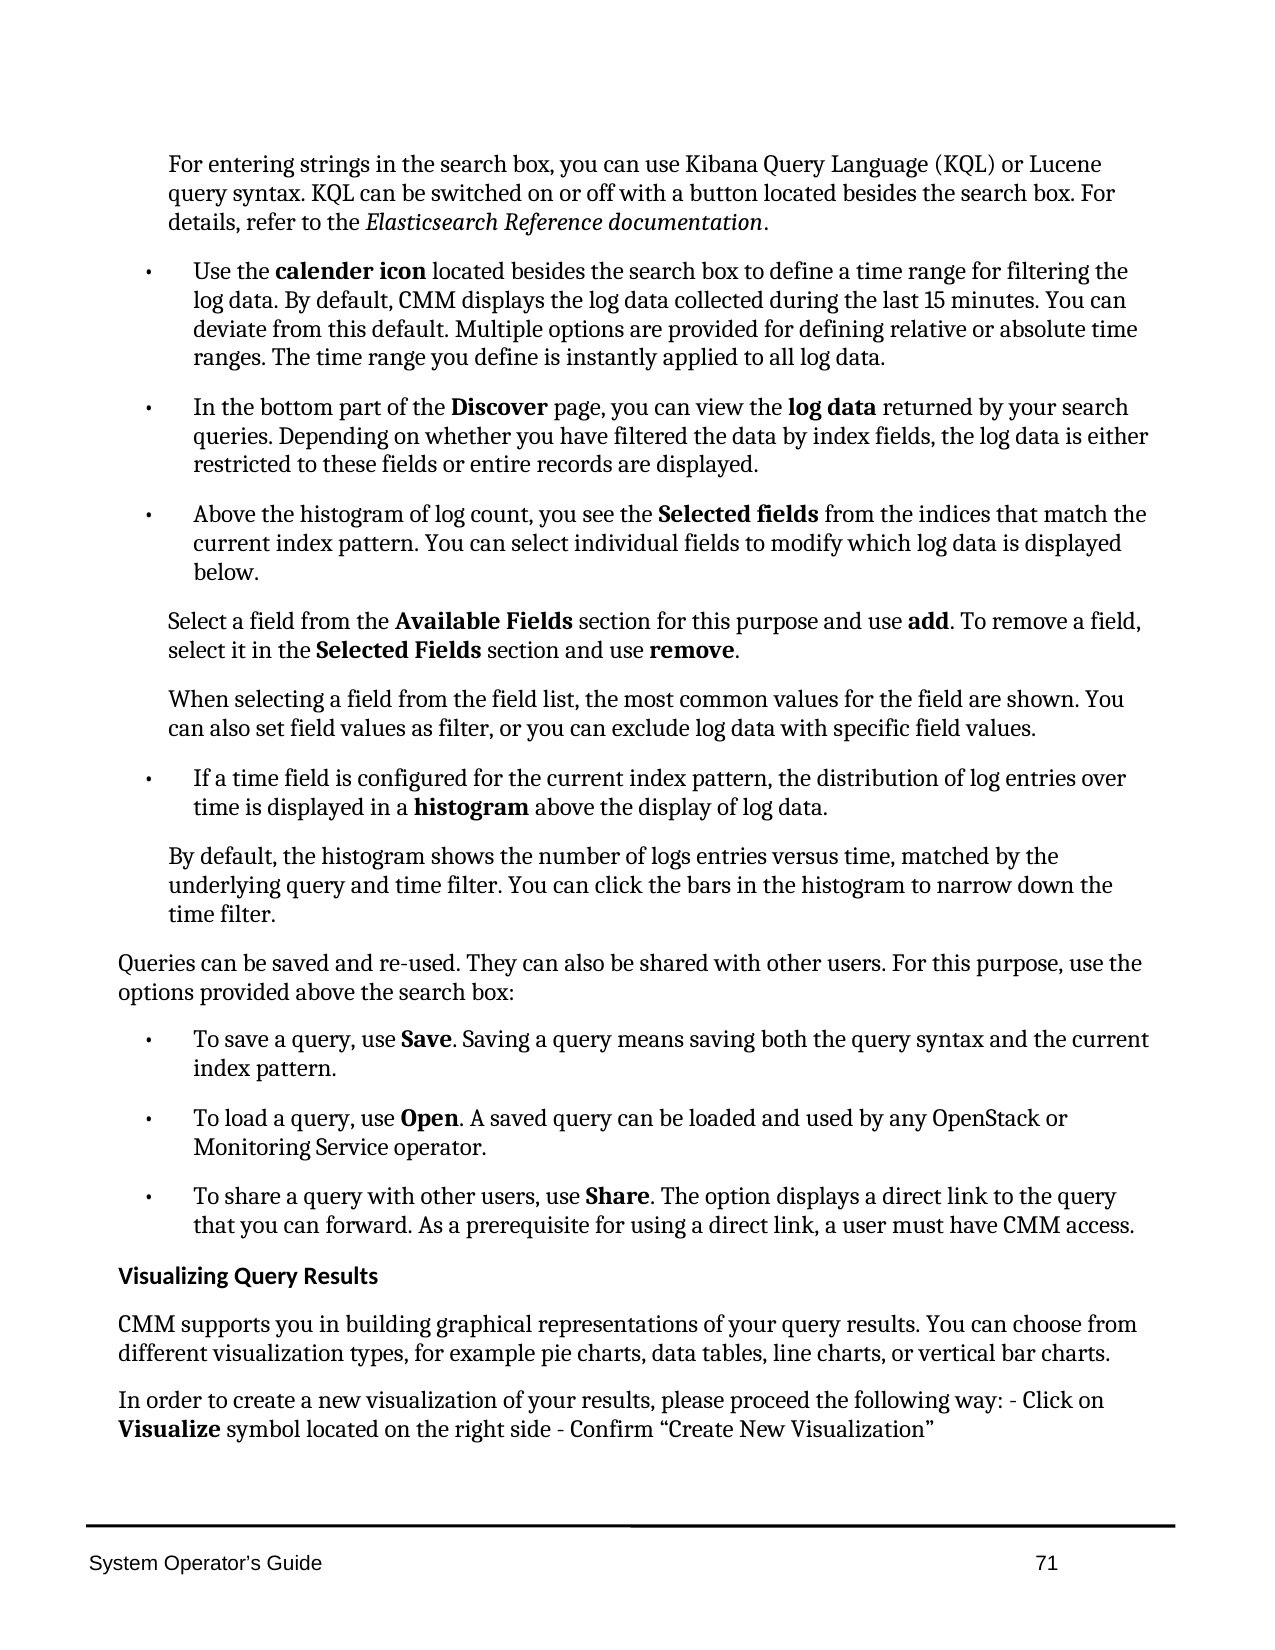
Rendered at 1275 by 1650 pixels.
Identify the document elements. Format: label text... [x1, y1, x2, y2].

list Above the histogram of log count, you see the Selected fields from the indices that match the current index pattern. You can select individual fields to modify which log data is displayed below. [143, 500, 1157, 586]
list For entering strings in the search box, you can use Kibana Query Language (KQL) or Lucene query syntax. KQL can be switched on or off with a button located besides the search box. For details, refer to the Elasticsearch Reference documentation. [118, 150, 1157, 236]
subtitle Visualizing Query Results [118, 1260, 1157, 1291]
list Use the calender icon located besides the search box to define a time range for filtering the log data. By default, CMM displays the log data collected during the last 15 minutes. You can deviate from this default. Multiple options are provided for defining relative or absolute time ranges. The time range you define is instantly applied to all log data. [143, 257, 1157, 372]
list To save a query, use Save. Saving a query means saving both the query syntax and the current index pattern. [143, 1025, 1157, 1083]
list If a time field is configured for the current index pattern, the distribution of log entries over time is displayed in a histogram above the display of log data. [143, 764, 1157, 821]
list When selecting a field from the field list, the most common values for the field are shown. You can also set field values as filter, or you can exclude log data with specific field values. [118, 685, 1157, 743]
list In the bottom part of the Discover page, you can view the log data returned by your search queries. Depending on whether you have filtered the data by index fields, the log data is either restricted to these fields or entire records are displayed. [143, 393, 1157, 479]
list By default, the histogram shows the number of logs entries versus time, matched by the underlying query and time filter. You can click the bars in the histogram to narrow down the time filter. [118, 842, 1157, 928]
list To load a query, use Open. A saved query can be loaded and used by any OpenStack or Monitoring Service operator. [143, 1104, 1157, 1161]
text Queries can be saved and re-used. They can also be shared with other users. For this purpose, use the options provided above the search box: [118, 949, 1157, 1007]
text In order to create a new visualization of your results, please proceed the following way: - Click on Visualize symbol located on the right side - Confirm “Create New Visualization” [118, 1386, 1157, 1443]
text CMM supports you in building graphical representations of your query results. You can choose from different visualization types, for example pie charts, data tables, line charts, or vertical bar charts. [118, 1310, 1157, 1367]
list Select a field from the Available Fields section for this purpose and use add. To remove a field, select it in the Selected Fields section and use remove. [118, 607, 1157, 664]
list To share a query with other users, use Share. The option displays a direct link to the query that you can forward. As a prerequisite for using a direct link, a user must have CMM access. [143, 1182, 1157, 1239]
